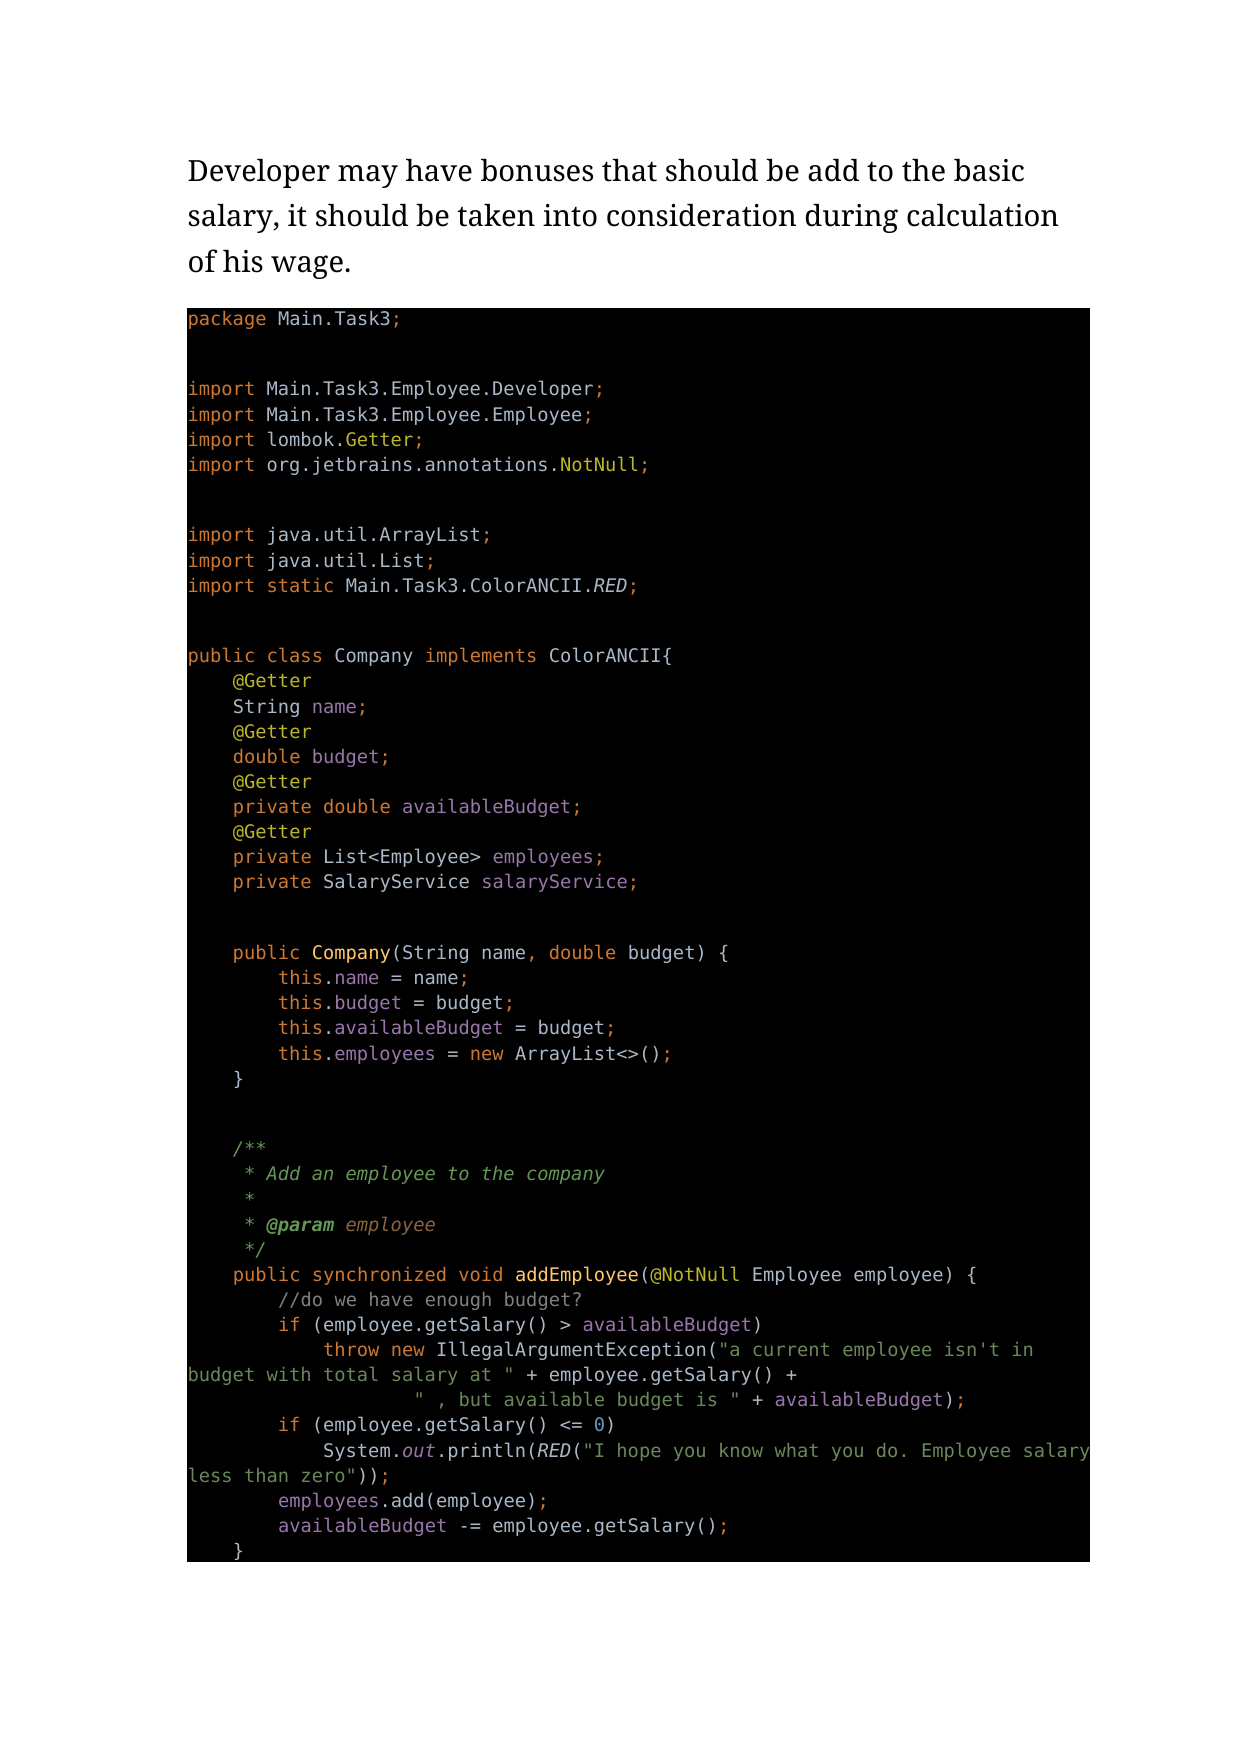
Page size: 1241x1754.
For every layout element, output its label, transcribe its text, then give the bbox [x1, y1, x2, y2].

text Developer may have bonuses that should be add to the basic salary, it should be taken into consideration during calculation of his wage. [187, 150, 1090, 281]
